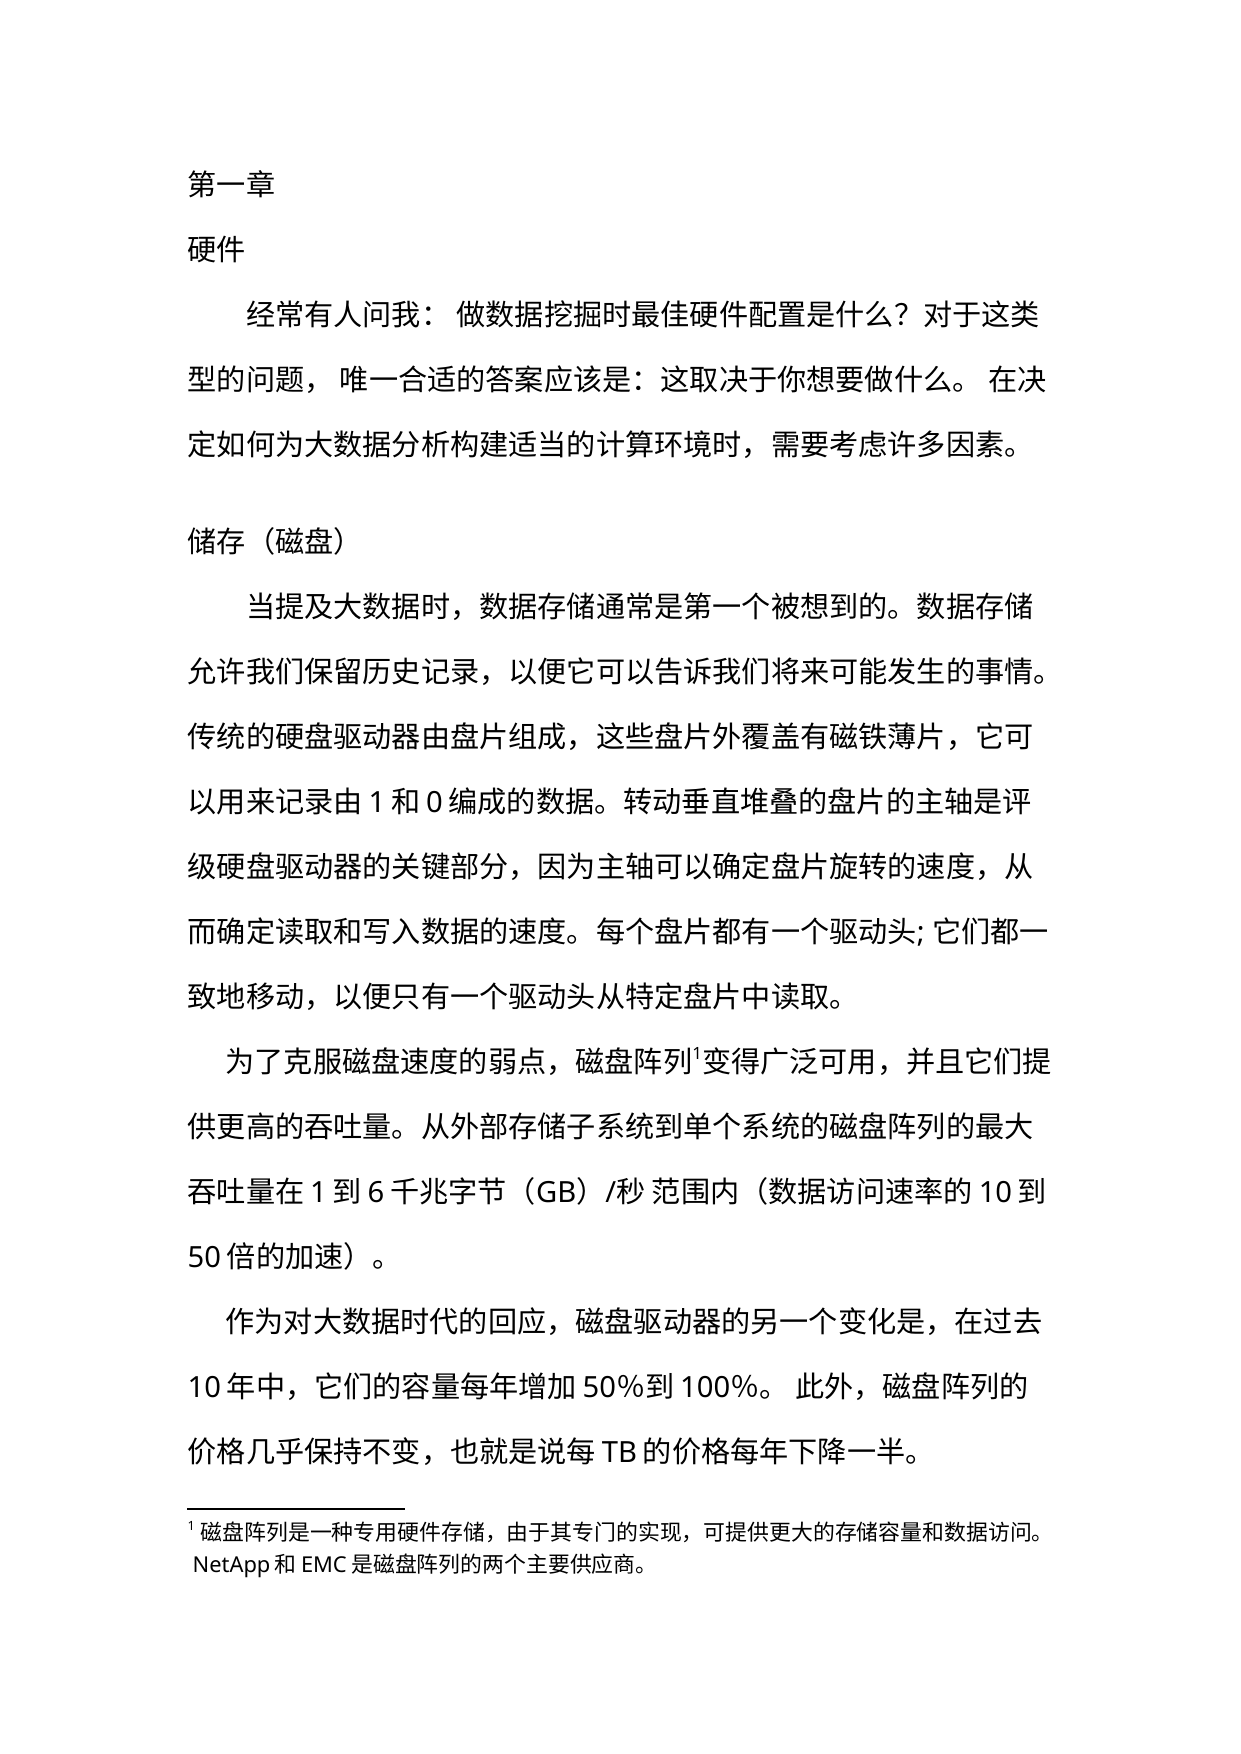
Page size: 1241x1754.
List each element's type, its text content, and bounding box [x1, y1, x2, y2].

text 为了克服磁盘速度的弱点，磁盘阵列变得广泛可用，并且它们提供更高的吞吐量。从外部存储子系统到单个系统的磁盘阵列的最大吞吐量在1到6千兆字节（GB）/秒 范围内（数据访问速率的10到50倍的加速）。 [187, 1027, 1053, 1287]
text 经常有人问我： 做数据挖掘时最佳硬件配置是什么？对于这类型的问题， 唯一合适的答案应该是：这取决于你想要做什么。 在决定如何为大数据分析构建适当的计算环境时，需要考虑许多因素。 [187, 280, 1053, 475]
text 储存（磁盘） [187, 507, 1053, 572]
text 传统的硬盘驱动器由盘片组成，这些盘片外覆盖有磁铁薄片，它可以用来记录由1和0编成的数据。转动垂直堆叠的盘片的主轴是评级硬盘驱动器的关键部分，因为主轴可以确定盘片旋转的速度，从而确定读取和写入数据的速度。每个盘片都有一个驱动头; 它们都一致地移动，以便只有一个驱动头从特定盘片中读取。 [187, 702, 1053, 1027]
text 硬件 [187, 215, 1053, 280]
text 当提及大数据时，数据存储通常是第一个被想到的。数据存储允许我们保留历史记录，以便它可以告诉我们将来可能发生的事情。 [187, 572, 1053, 702]
text 作为对大数据时代的回应，磁盘驱动器的另一个变化是，在过去10年中，它们的容量每年增加50％到100％。 此外，磁盘阵列的价格几乎保持不变，也就是说每TB的价格每年下降一半。 [187, 1287, 1053, 1482]
text 第一章 [187, 150, 1053, 215]
